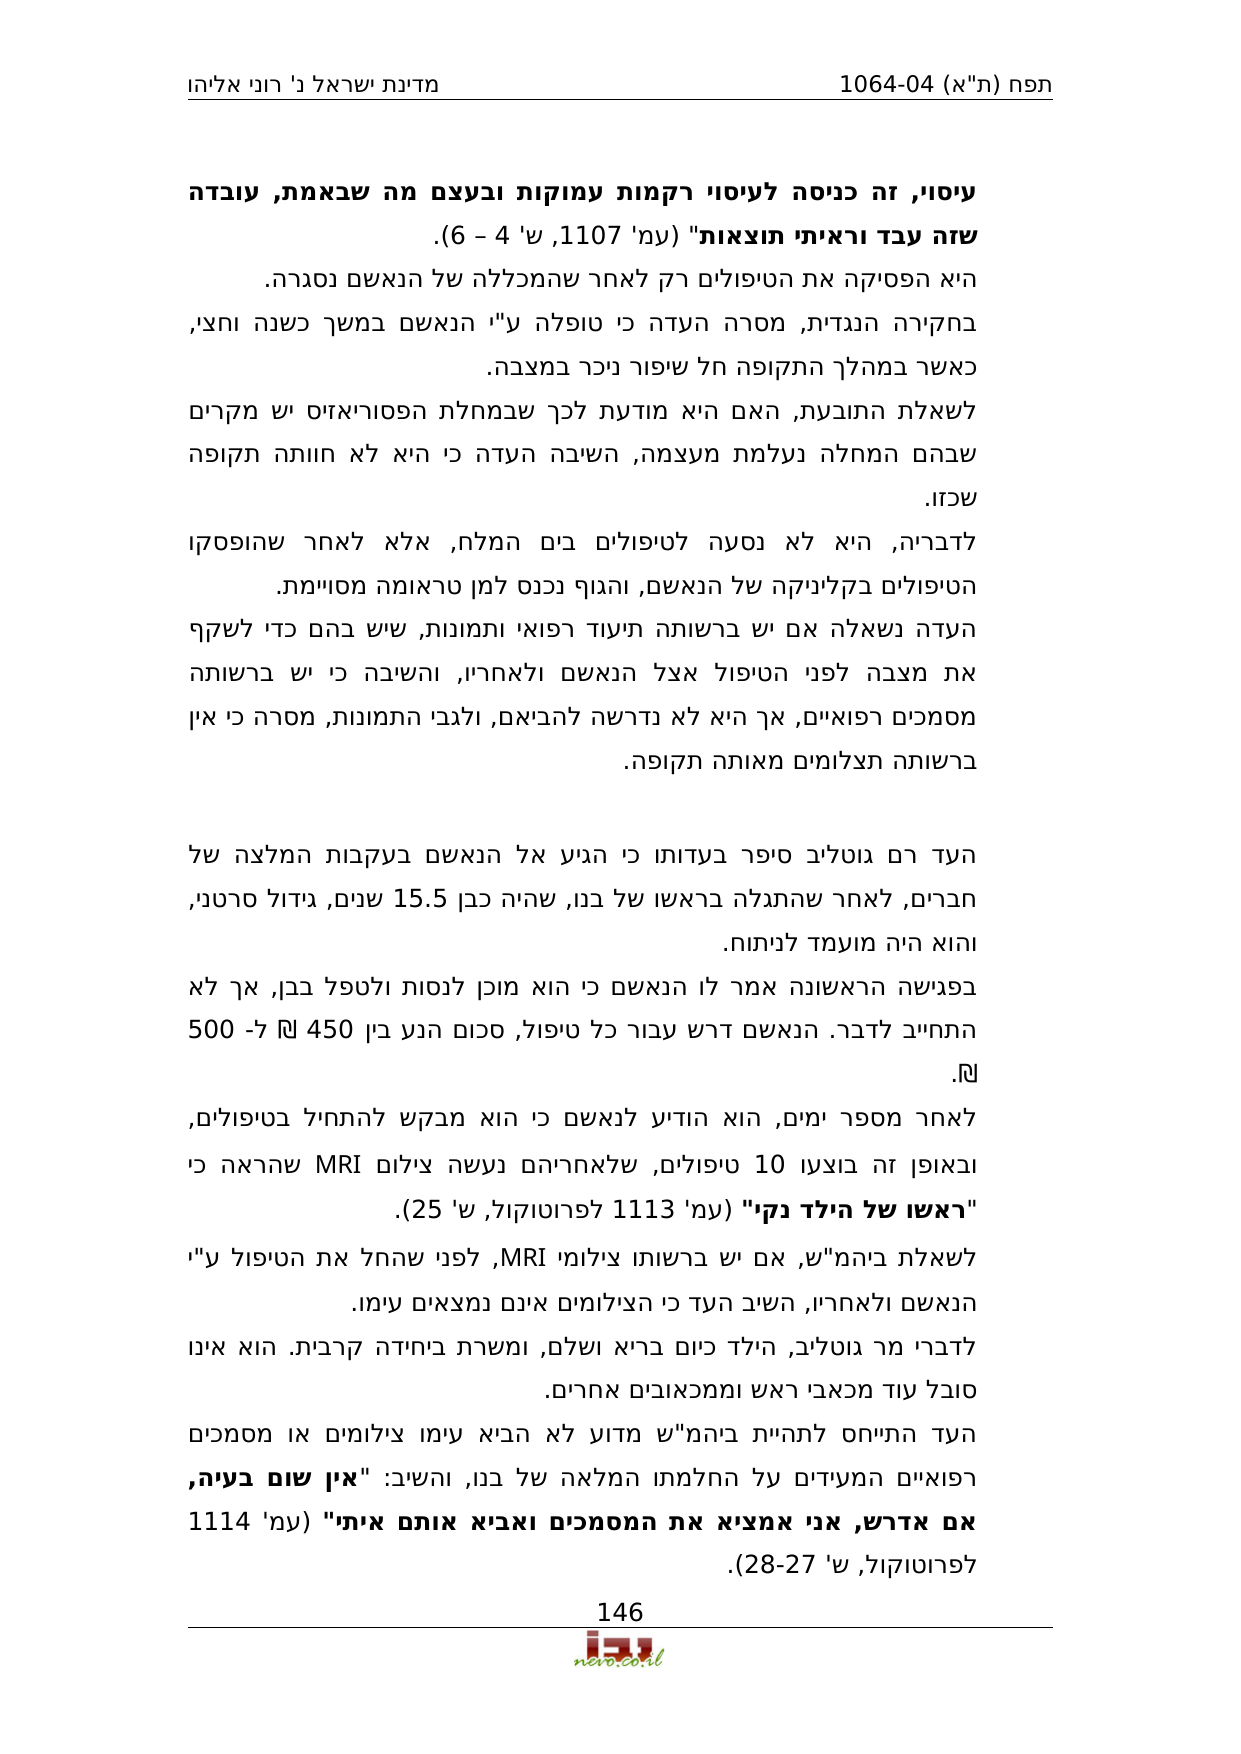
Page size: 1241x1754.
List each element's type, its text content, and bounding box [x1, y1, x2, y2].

text לדברי מר גוטליב, הילד כיום בריא ושלם, ומשרת ביחידה קרבית. הוא אינו סובל עוד מכאבי ראש וממכאובים אחרים. [187, 1332, 978, 1405]
text לאחר מספר ימים, הוא הודיע לנאשם כי הוא מבקש להתחיל בטיפולים, ובאופן זה בוצעו 10 טיפולים, שלאחריהם נעשה צילום MRI שהראה כי "ראשו של הילד נקי" (עמ' 1113 לפרוטוקול, ש' 25). [187, 1103, 978, 1225]
text בחקירה הנגדית, מסרה העדה כי טופלה ע"י הנאשם במשך כשנה וחצי, כאשר במהלך התקופה חל שיפור ניכר במצבה. [187, 308, 978, 381]
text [187, 177, 978, 250]
text לדבריה, היא לא נסעה לטיפולים בים המלח, אלא לאחר שהופסקו הטיפולים בקליניקה של הנאשם, והגוף נכנס למן טראומה מסויימת. [187, 527, 978, 600]
picture [574, 1630, 666, 1668]
text בפגישה הראשונה אמר לו הנאשם כי הוא מוכן לנסות ולטפל בבן, אך לא התחייב לדבר. הנאשם דרש עבור כל טיפול, סכום הנע בין 450 ₪ ל- 500 ₪. [187, 972, 978, 1089]
text העד התייחס לתהיית ביהמ"ש מדוע לא הביא עימו צילומים או מסמכים רפואיים המעידים על החלמתו המלאה של בנו, והשיב: "אין שום בעיה, אם אדרש, אני אמציא את המסמכים ואביא אותם איתי" (עמ' 1114 לפרוטוקול, ש' 28-27). [187, 1419, 978, 1580]
text העדה נשאלה אם יש ברשותה תיעוד רפואי ותמונות, שיש בהם כדי לשקף את מצבה לפני הטיפול אצל הנאשם ולאחריו, והשיבה כי יש ברשותה מסמכים רפואיים, אך היא לא נדרשה להביאם, ולגבי התמונות, מסרה כי אין ברשותה תצלומים מאותה תקופה. [187, 615, 978, 775]
text לשאלת התובעת, האם היא מודעת לכך שבמחלת הפסוריאזיס יש מקרים שבהם המחלה נעלמת מעצמה, השיבה העדה כי היא לא חוותה תקופה שכזו. [187, 396, 978, 513]
text העד רם גוטליב סיפר בעדותו כי הגיע אל הנאשם בעקבות המלצה של חברים, לאחר שהתגלה בראשו של בנו, שהיה כבן 15.5 שנים, גידול סרטני, והוא היה מועמד לניתוח. [187, 841, 978, 957]
text לשאלת ביהמ"ש, אם יש ברשותו צילומי MRI, לפני שהחל את הטיפול ע"י הנאשם ולאחריו, השיב העד כי הצילומים אינם נמצאים עימו. [187, 1239, 978, 1317]
text היא הפסיקה את הטיפולים רק לאחר שהמכללה של הנאשם נסגרה. [187, 265, 978, 294]
